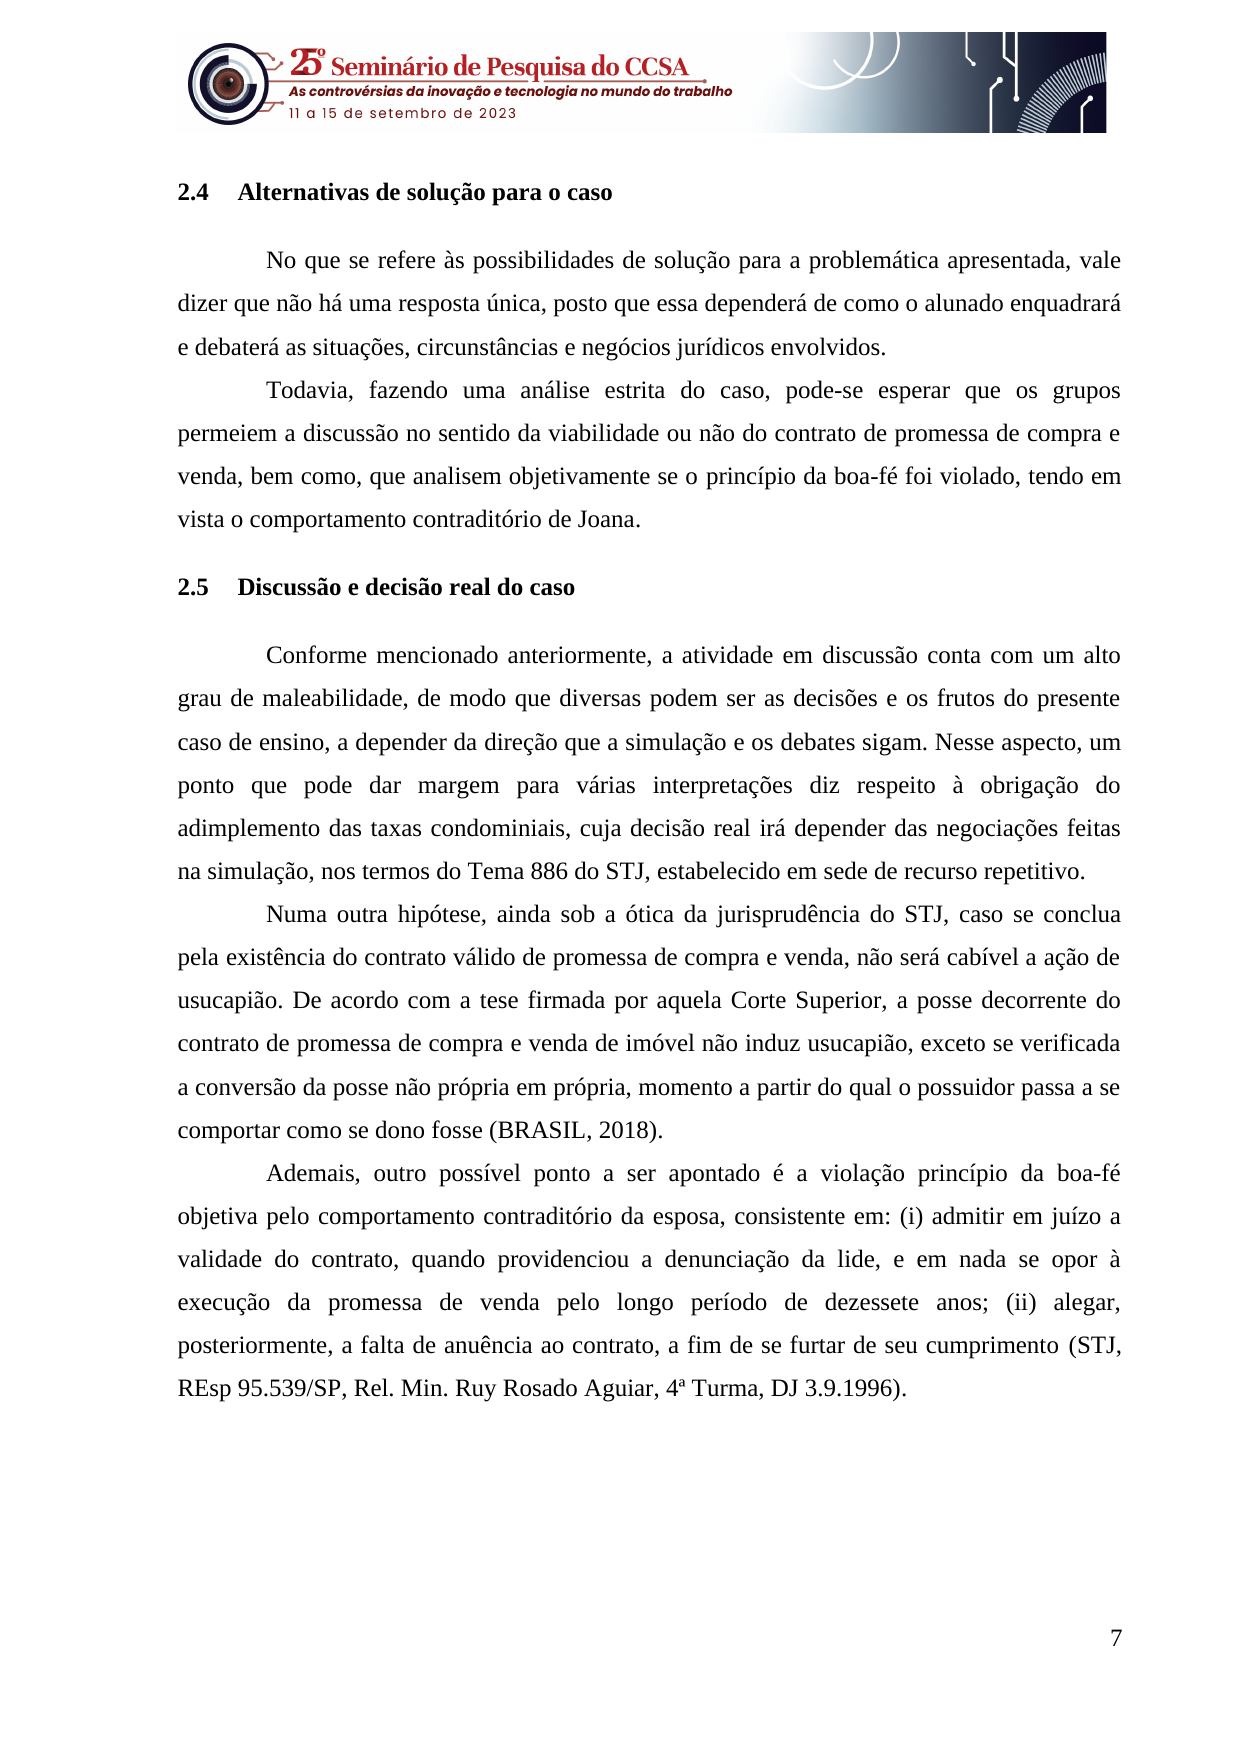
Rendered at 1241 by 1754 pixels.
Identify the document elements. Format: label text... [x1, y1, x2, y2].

text Conforme mencionado anteriormente, a atividade em discussão conta com um alto grau de maleabilidade, de modo que diversas podem ser as decisões e os frutos do presente caso de ensino, a depender da direção que a simulação e os debates sigam. Nesse aspecto, um ponto que pode dar margem para várias interpretações diz respeito à obrigação do adimplemento das taxas condominiais, cuja decisão real irá depender das negociações feitas na simulação, nos termos do Tema 886 do STJ, estabelecido em sede de recurso repetitivo. [177, 640, 1122, 885]
text Ademais, outro possível ponto a ser apontado é a violação princípio da boa-fé objetiva pelo comportamento contraditório da esposa, consistente em: (i) admitir em juízo a validade do contrato, quando providenciou a denunciação da lide, e em nada se opor à execução da promessa de venda pelo longo período de dezessete anos; (ii) alegar, posteriormente, a falta de anuência ao contrato, a fim de se furtar de seu cumprimento (STJ, REsp 95.539/SP, Rel. Min. Ruy Rosado Aguiar, 4ª Turma, DJ 3.9.1996). [177, 1158, 1122, 1402]
text Numa outra hipótese, ainda sob a ótica da jurisprudência do STJ, caso se conclua pela existência do contrato válido de promessa de compra e venda, não será cabível a ação de usucapião. De acordo com a tese firmada por aquela Corte Superior, a posse decorrente do contrato de promessa de compra e venda de imóvel não induz usucapião, exceto se verificada a conversão da posse não própria em própria, momento a partir do qual o possuidor passa a se comportar como se dono fosse (BRASIL, 2018). [177, 899, 1122, 1143]
picture [175, 32, 1107, 133]
text Todavia, fazendo uma análise estrita do caso, pode-se esperar que os grupos permeiem a discussão no sentido da viabilidade ou não do contrato de promessa de compra e venda, bem como, que analisem objetivamente se o princípio da boa-fé foi violado, tendo em vista o comportamento contraditório de Joana. [177, 375, 1122, 533]
text No que se refere às possibilidades de solução para a problemática apresentada, vale dizer que não há uma resposta única, posto que essa dependerá de como o alunado enquadrará e debaterá as situações, circunstâncias e negócios jurídicos envolvidos. [177, 245, 1122, 360]
subtitle Alternativas de solução para o caso [177, 177, 1122, 206]
subtitle Discussão e decisão real do caso [177, 572, 1122, 601]
